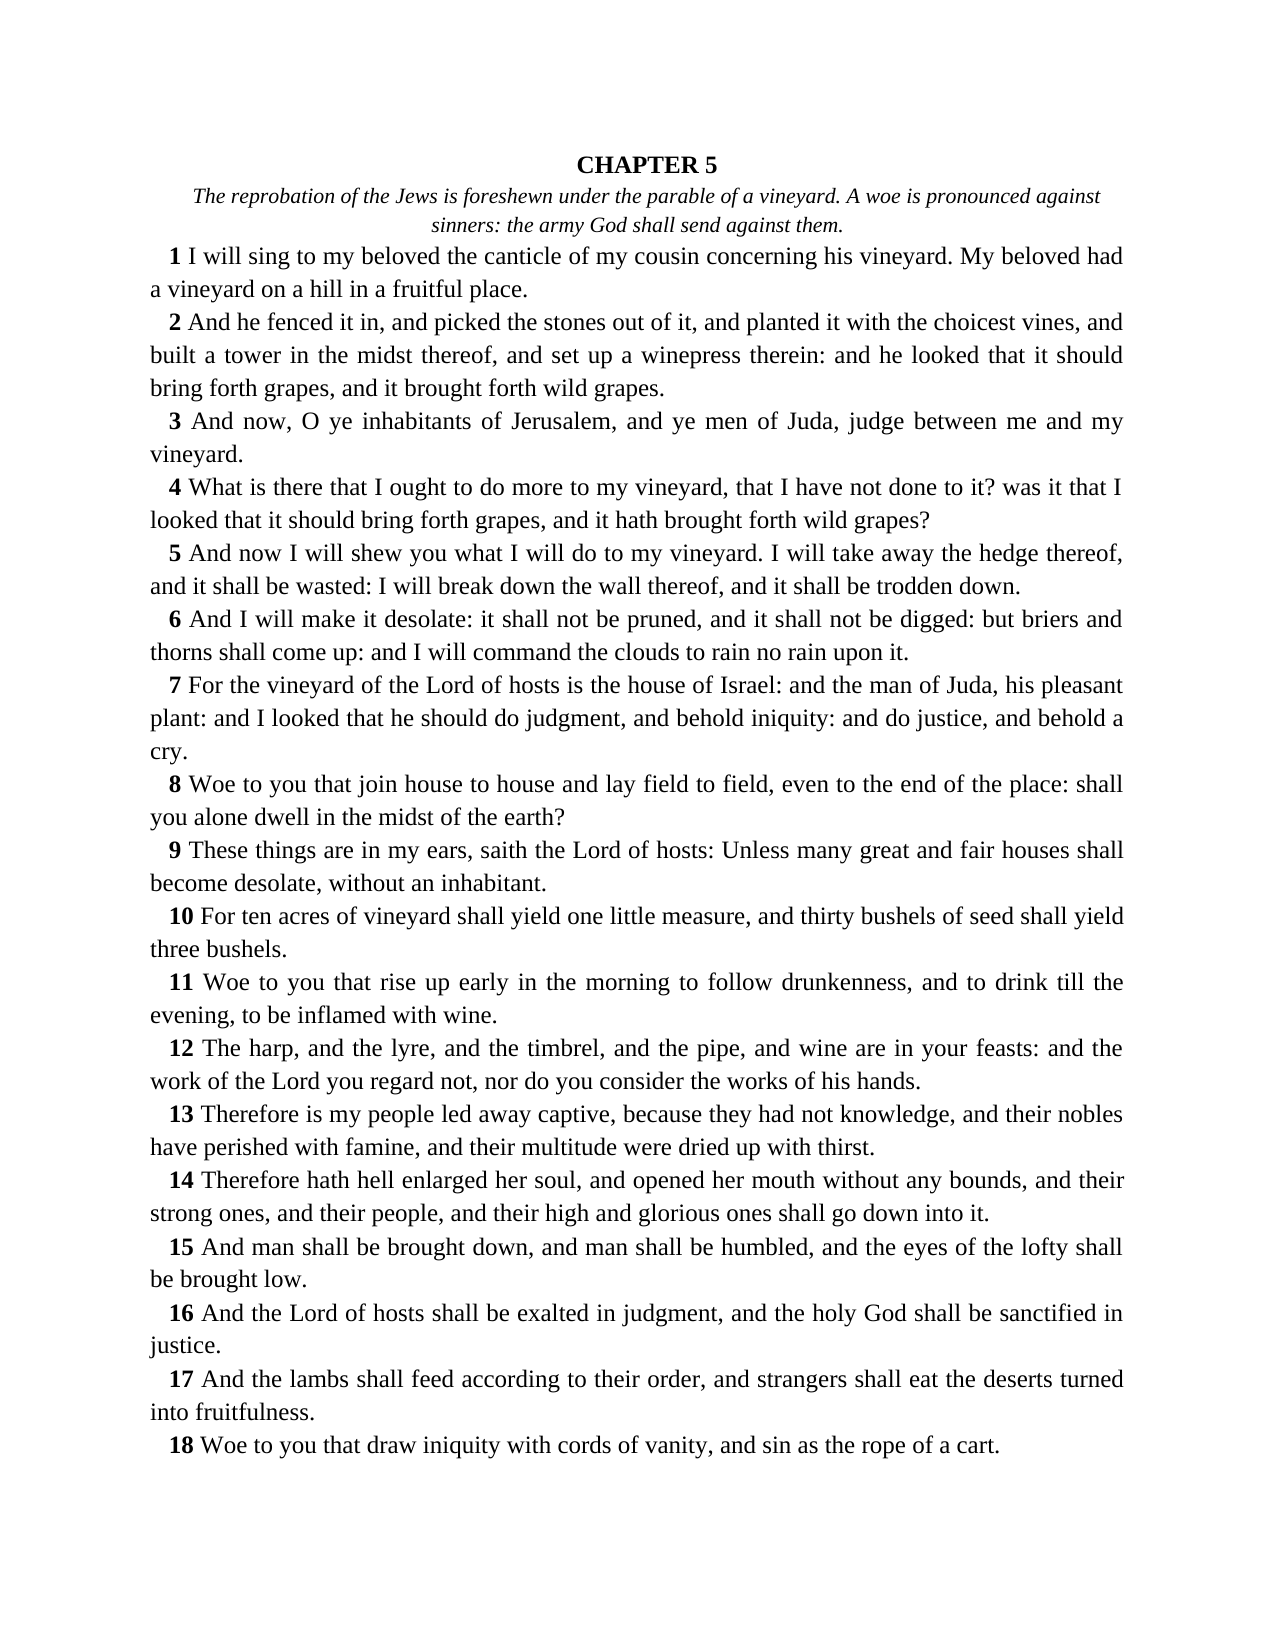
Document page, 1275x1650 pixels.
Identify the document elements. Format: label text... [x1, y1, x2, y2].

text 14 Therefore hath hell enlarged her soul, and opened her mouth without any bounds, and their strong ones, and their people, and their high and glorious ones shall go down into it. [150, 1166, 1125, 1227]
text 12 The harp, and the lyre, and the timbrel, and the pipe, and wine are in your feasts: and the work of the Lord you regard not, nor do you consider the works of his hands. [150, 1033, 1125, 1095]
text 2 And he fenced it in, and picked the stones out of it, and planted it with the choicest vines, and built a tower in the midst thereof, and set up a winepress therein: and he looked that it should bring forth grapes, and it brought forth wild grapes. [150, 307, 1125, 402]
text 18 Woe to you that draw iniquity with cords of vanity, and sin as the rope of a cart. [150, 1430, 1125, 1458]
text The reprobation of the Jews is foreshewn under the parable of a vineyard. A woe is pronounced against sinners: the army God shall send against them. [150, 183, 1125, 237]
text 16 And the Lord of hosts shall be exalted in judgment, and the holy God shall be sanctified in justice. [150, 1298, 1125, 1359]
text 4 What is there that I ought to do more to my vineyard, that I have not done to it? was it that I looked that it should bring forth grapes, and it hath brought forth wild grapes? [150, 472, 1125, 534]
text 9 These things are in my ears, saith the Lord of hosts: Unless many great and fair houses shall become desolate, without an inhabitant. [150, 835, 1125, 897]
text 10 For ten acres of vineyard shall yield one little measure, and thirty bushels of seed shall yield three bushels. [150, 901, 1125, 963]
text 3 And now, O ye inhabitants of Jerusalem, and ye men of Juda, judge between me and my vineyard. [150, 406, 1125, 468]
text CHAPTER 5 [150, 150, 1125, 179]
text 7 For the vineyard of the Lord of hosts is the house of Israel: and the man of Juda, his pleasant plant: and I looked that he should do judgment, and behold iniquity: and do justice, and behold a cry. [150, 670, 1125, 765]
text 15 And man shall be brought down, and man shall be humbled, and the eyes of the lofty shall be brought low. [150, 1232, 1125, 1293]
text 5 And now I will shew you what I will do to my vineyard. I will take away the hedge thereof, and it shall be wasted: I will break down the wall thereof, and it shall be trodden down. [150, 538, 1125, 600]
text 13 Therefore is my people led away captive, because they had not knowledge, and their nobles have perished with famine, and their multitude were dried up with thirst. [150, 1099, 1125, 1161]
text 6 And I will make it desolate: it shall not be pruned, and it shall not be digged: but briers and thorns shall come up: and I will command the clouds to rain no rain upon it. [150, 604, 1125, 666]
text 11 Woe to you that rise up early in the morning to follow drunkenness, and to drink till the evening, to be inflamed with wine. [150, 967, 1125, 1029]
text 8 Woe to you that join house to house and lay field to field, even to the end of the place: shall you alone dwell in the midst of the earth? [150, 769, 1125, 831]
text 1 I will sing to my beloved the canticle of my cousin concerning his vineyard. My beloved had a vineyard on a hill in a fruitful place. [150, 241, 1125, 303]
text 17 And the lambs shall feed according to their order, and strangers shall eat the deserts turned into fruitfulness. [150, 1364, 1125, 1425]
